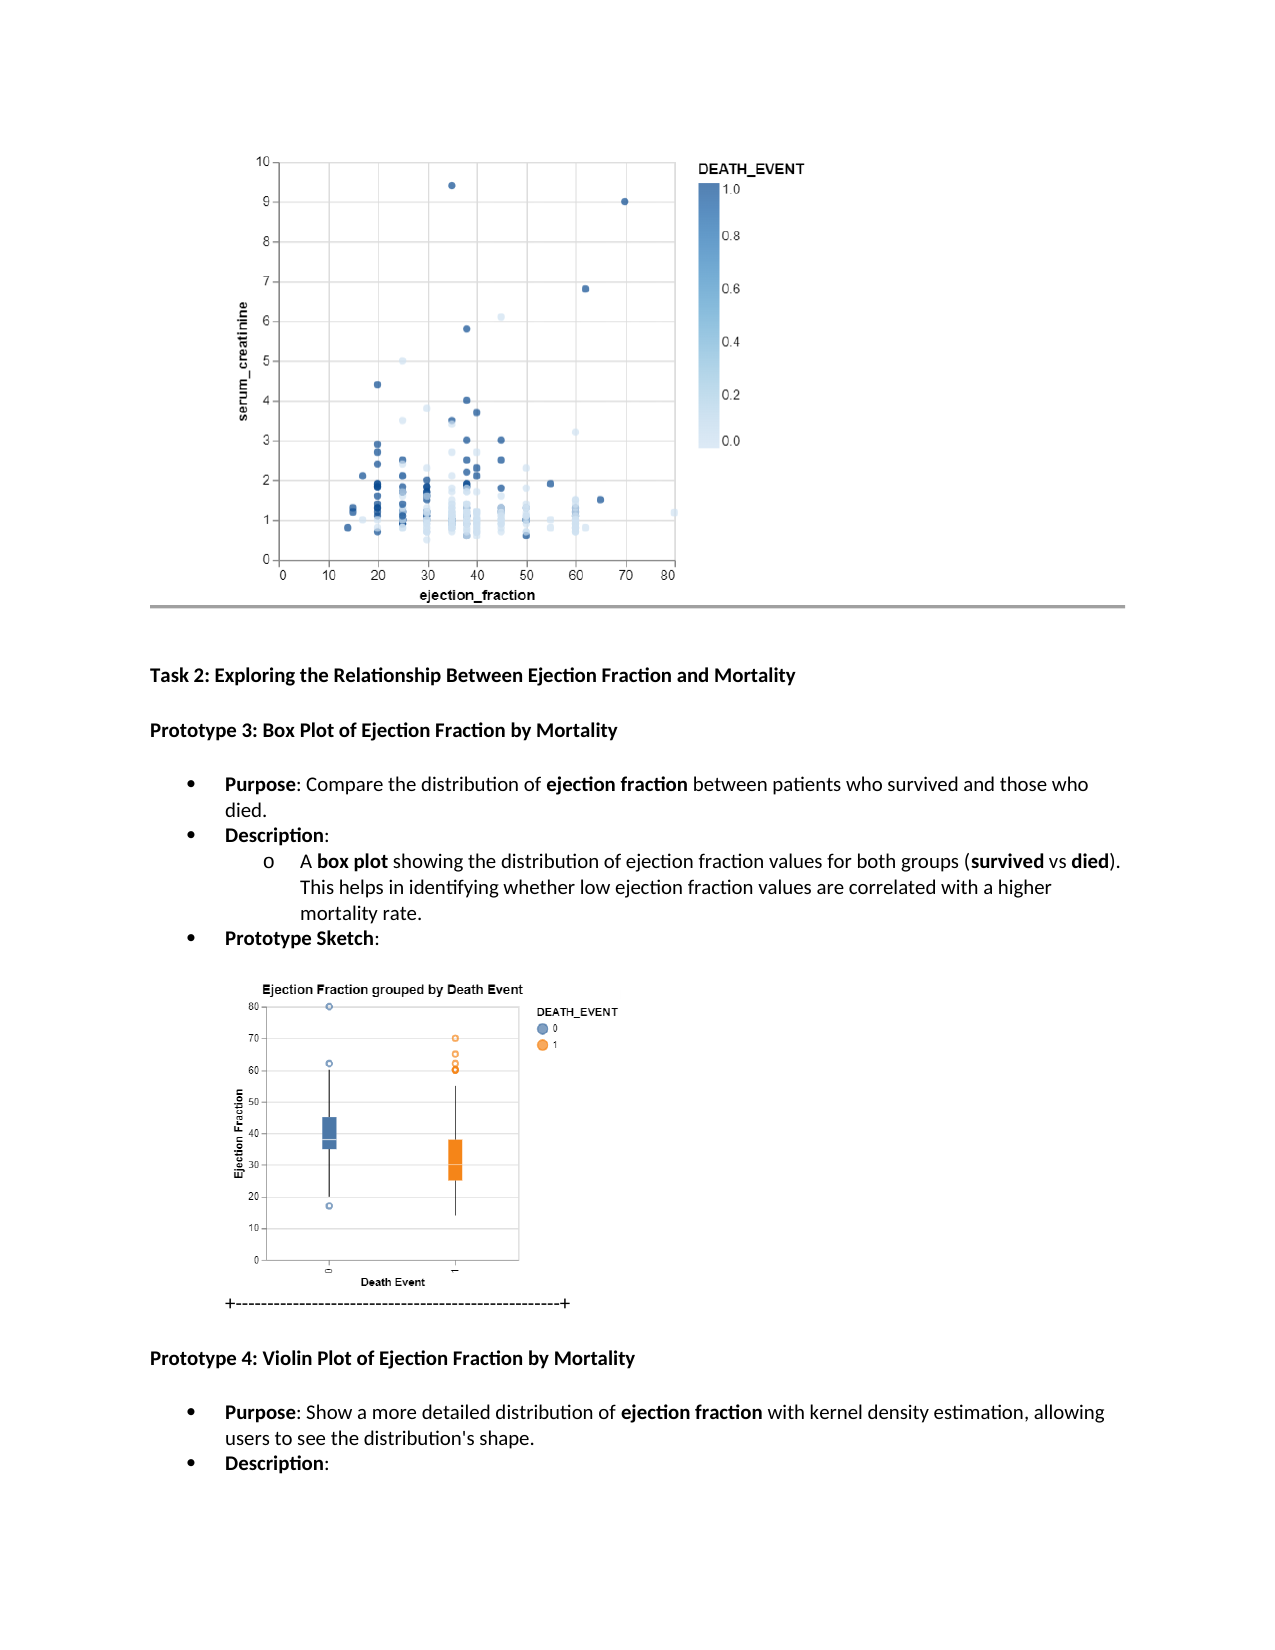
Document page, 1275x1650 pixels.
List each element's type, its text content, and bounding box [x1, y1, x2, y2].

text Prototype 4: Violin Plot of Ejection Fraction by Mortality [150, 1345, 1125, 1370]
list Description: [187, 822, 1125, 848]
text +---------------------------------------------------+ [225, 1290, 1125, 1316]
picture [225, 150, 809, 605]
list Description: [187, 1450, 1125, 1476]
list Prototype Sketch: [187, 925, 1125, 951]
picture [225, 979, 621, 1291]
text Prototype 3: Box Plot of Ejection Fraction by Mortality [150, 717, 1125, 742]
text Task 2: Exploring the Relationship Between Ejection Fraction and Mortality [150, 662, 1125, 688]
list A box plot showing the distribution of ejection fraction values for both groups (survived vs died). This helps in identifying whether low ejection fraction values are correlated with a higher mortality rate. [262, 848, 1125, 925]
list Purpose: Show a more detailed distribution of ejection fraction with kernel density estimation, allowing users to see the distribution's shape. [187, 1399, 1125, 1450]
list Purpose: Compare the distribution of ejection fraction between patients who survived and those who died. [187, 772, 1125, 822]
